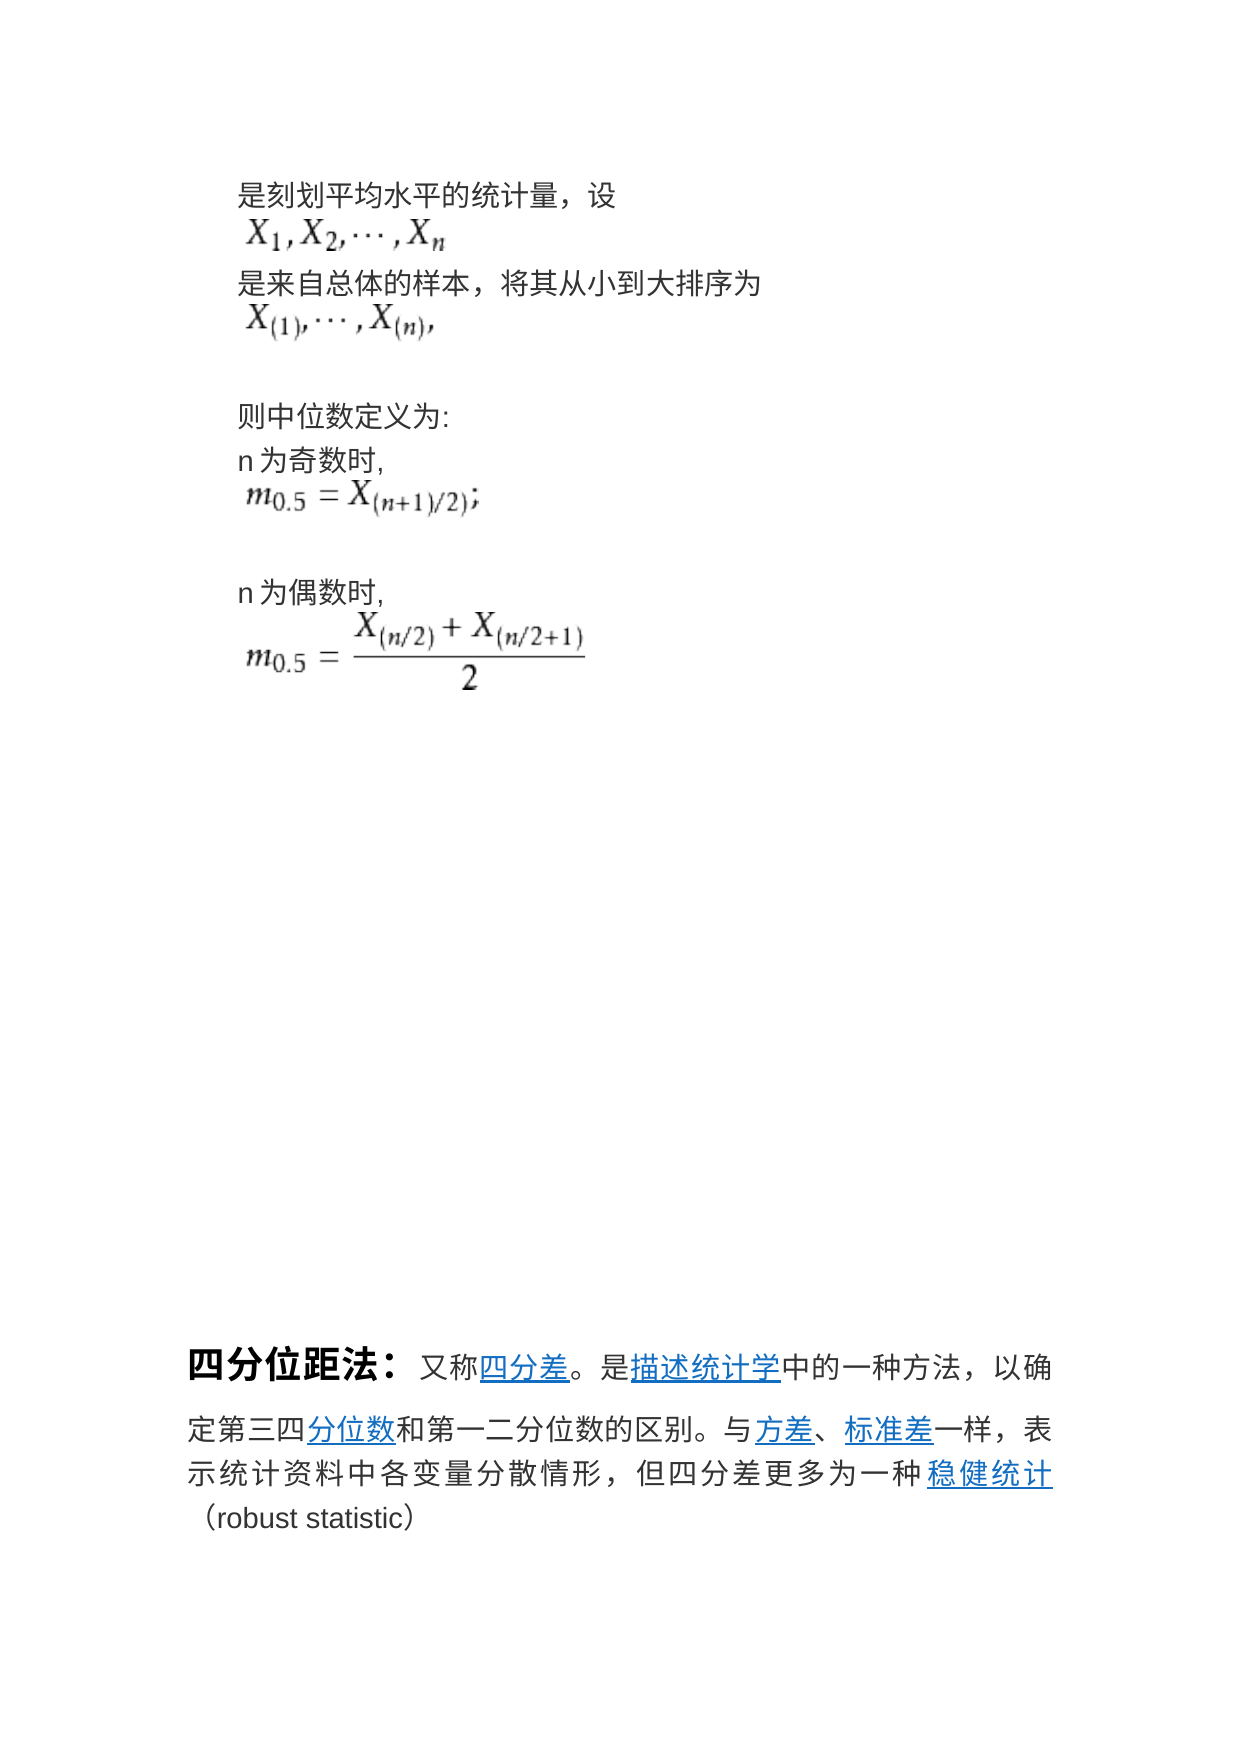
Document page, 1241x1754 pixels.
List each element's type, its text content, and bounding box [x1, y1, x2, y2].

picture [245, 219, 446, 251]
picture [245, 480, 479, 520]
text 是来自总体的样本，将其从小到大排序为 [187, 260, 1053, 304]
text n为奇数时, [187, 436, 1053, 480]
text 是刻划平均水平的统计量，设 [187, 172, 1053, 216]
picture [245, 612, 586, 690]
text 则中位数定义为: [187, 392, 1053, 436]
text n为偶数时, [187, 568, 1053, 613]
picture [245, 304, 436, 344]
text 四分位距法：又称四分差。是描述统计学中的一种方法，以确定第三四分位数和第一二分位数的区别。与方差、标准差一样，表示统计资料中各变量分散情形，但四分差更多为一种稳健统计（robust statistic） [187, 1318, 1053, 1538]
